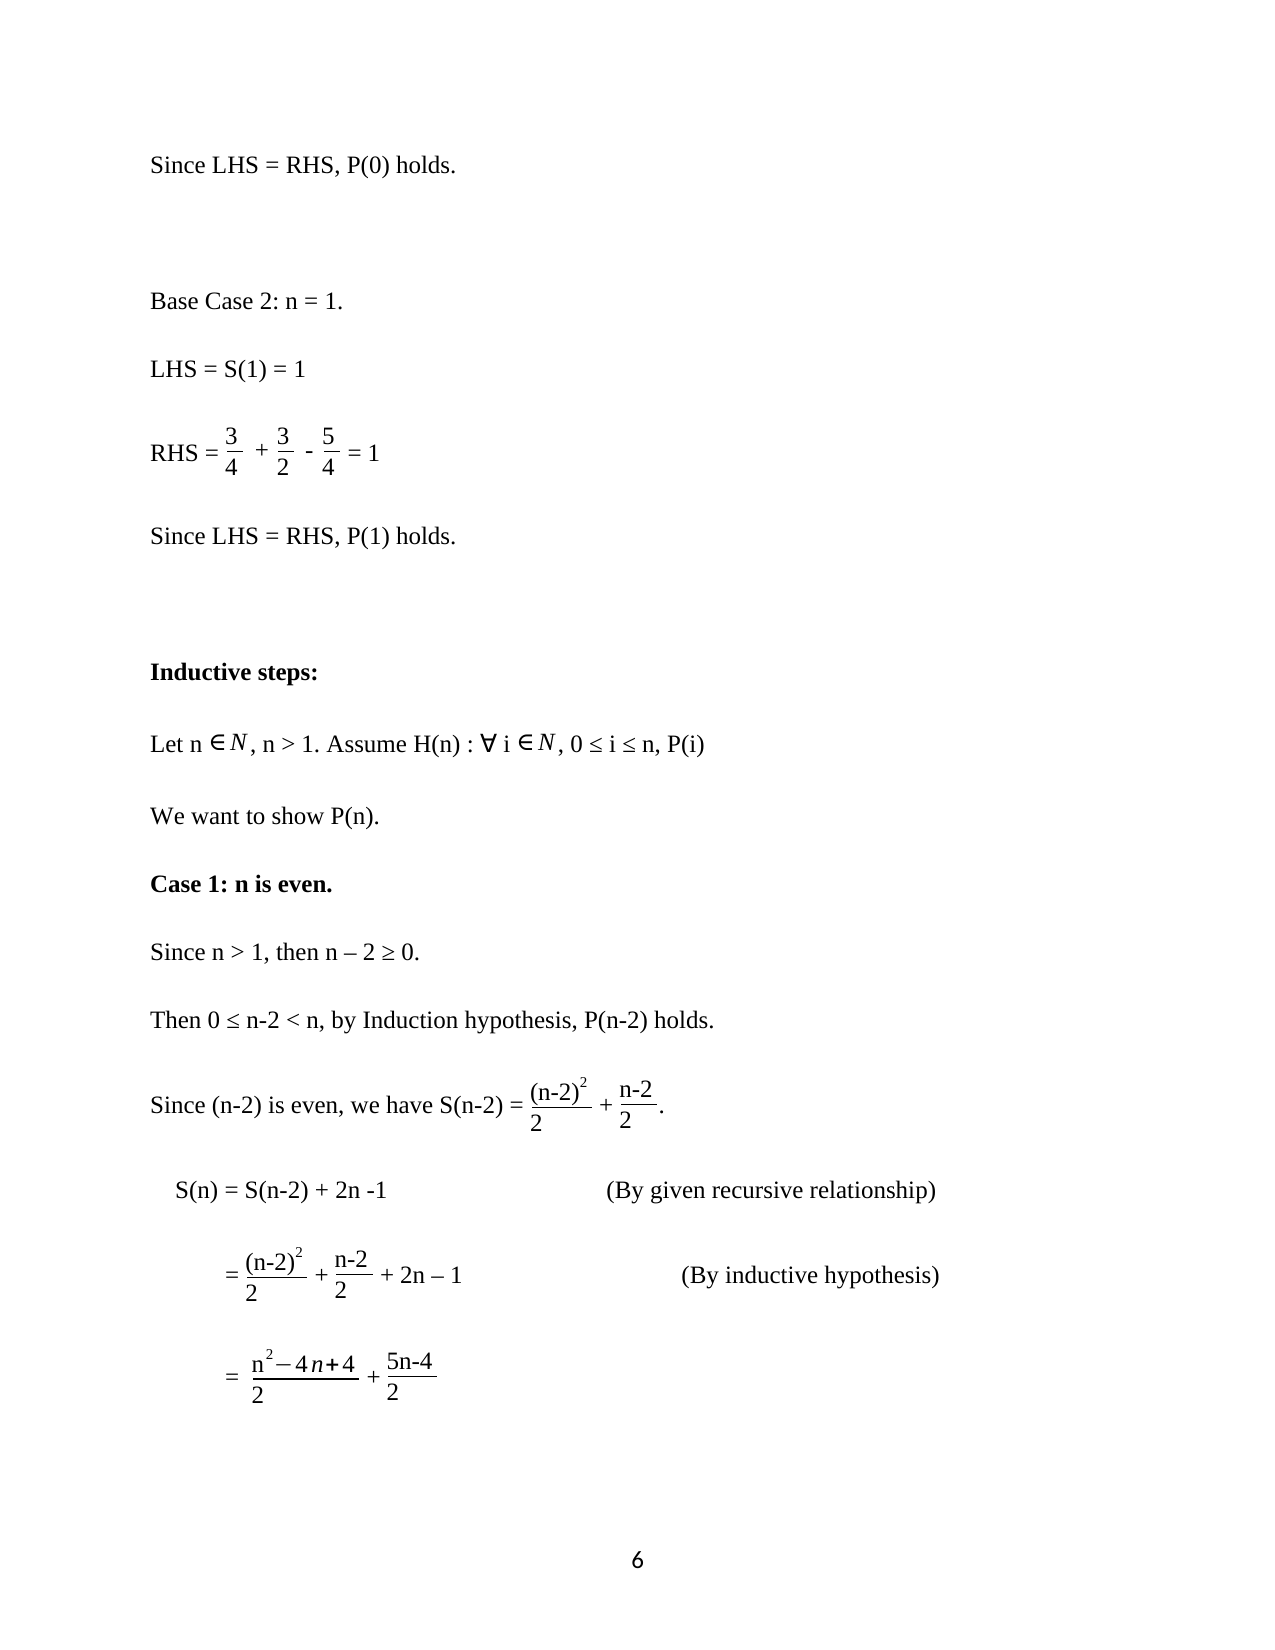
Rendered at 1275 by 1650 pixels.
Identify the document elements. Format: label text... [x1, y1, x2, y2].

text = + + 2n – 1 (By inductive hypothesis) [150, 1244, 1125, 1306]
text LHS = S(1) = 1 [150, 354, 1125, 383]
text RHS = = 1 [150, 422, 1125, 481]
text Inductive steps: [150, 657, 1125, 686]
text = + [150, 1346, 1125, 1408]
text Since LHS = RHS, P(1) holds. [150, 521, 1125, 549]
text S(n) = S(n-2) + 2n -1 (By given recursive relationship) [150, 1176, 1125, 1204]
text Let n , n > 1. Assume H(n) : ∀ i , 0 ≤ i ≤ n, P(i) [150, 725, 1125, 759]
text Since LHS = RHS, P(0) holds. [150, 150, 1125, 179]
text We want to show P(n). [150, 801, 1125, 830]
text Case 1: n is even. [150, 869, 1125, 898]
text Since (n-2) is even, we have S(n-2) = + . [150, 1074, 1125, 1136]
text Then 0 ≤ n-2 < n, by Induction hypothesis, P(n-2) holds. [150, 1006, 1125, 1034]
text Since n > 1, then n – 2 ≥ 0. [150, 937, 1125, 966]
text Base Case 2: n = 1. [150, 286, 1125, 315]
